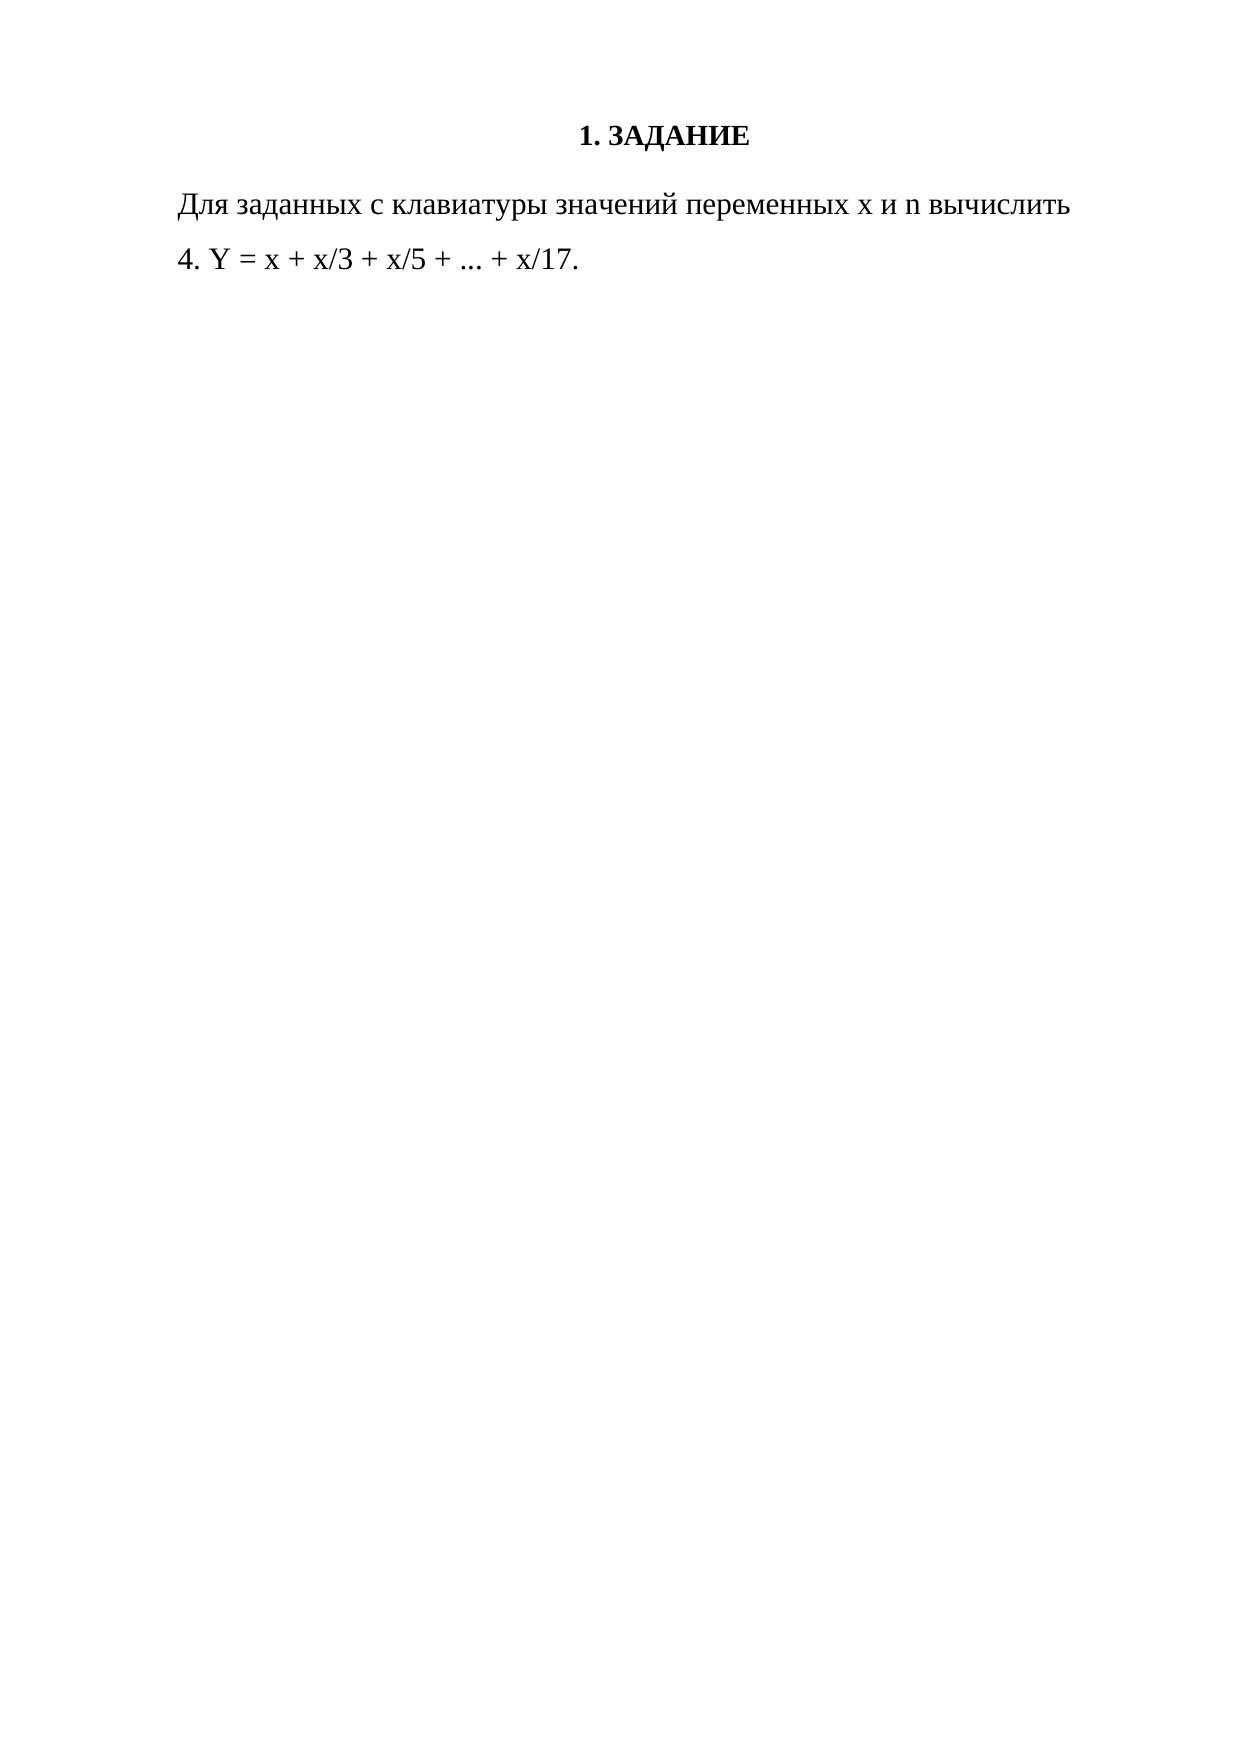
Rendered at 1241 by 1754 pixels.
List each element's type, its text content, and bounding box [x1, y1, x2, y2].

text 4. Y = x + x/3 + x/5 + ... + x/17. [177, 241, 1152, 277]
list 1. ЗАДАНИЕ [177, 118, 1152, 152]
text Для заданных с клавиатуры значений переменных x и n вычислить [177, 185, 1152, 221]
